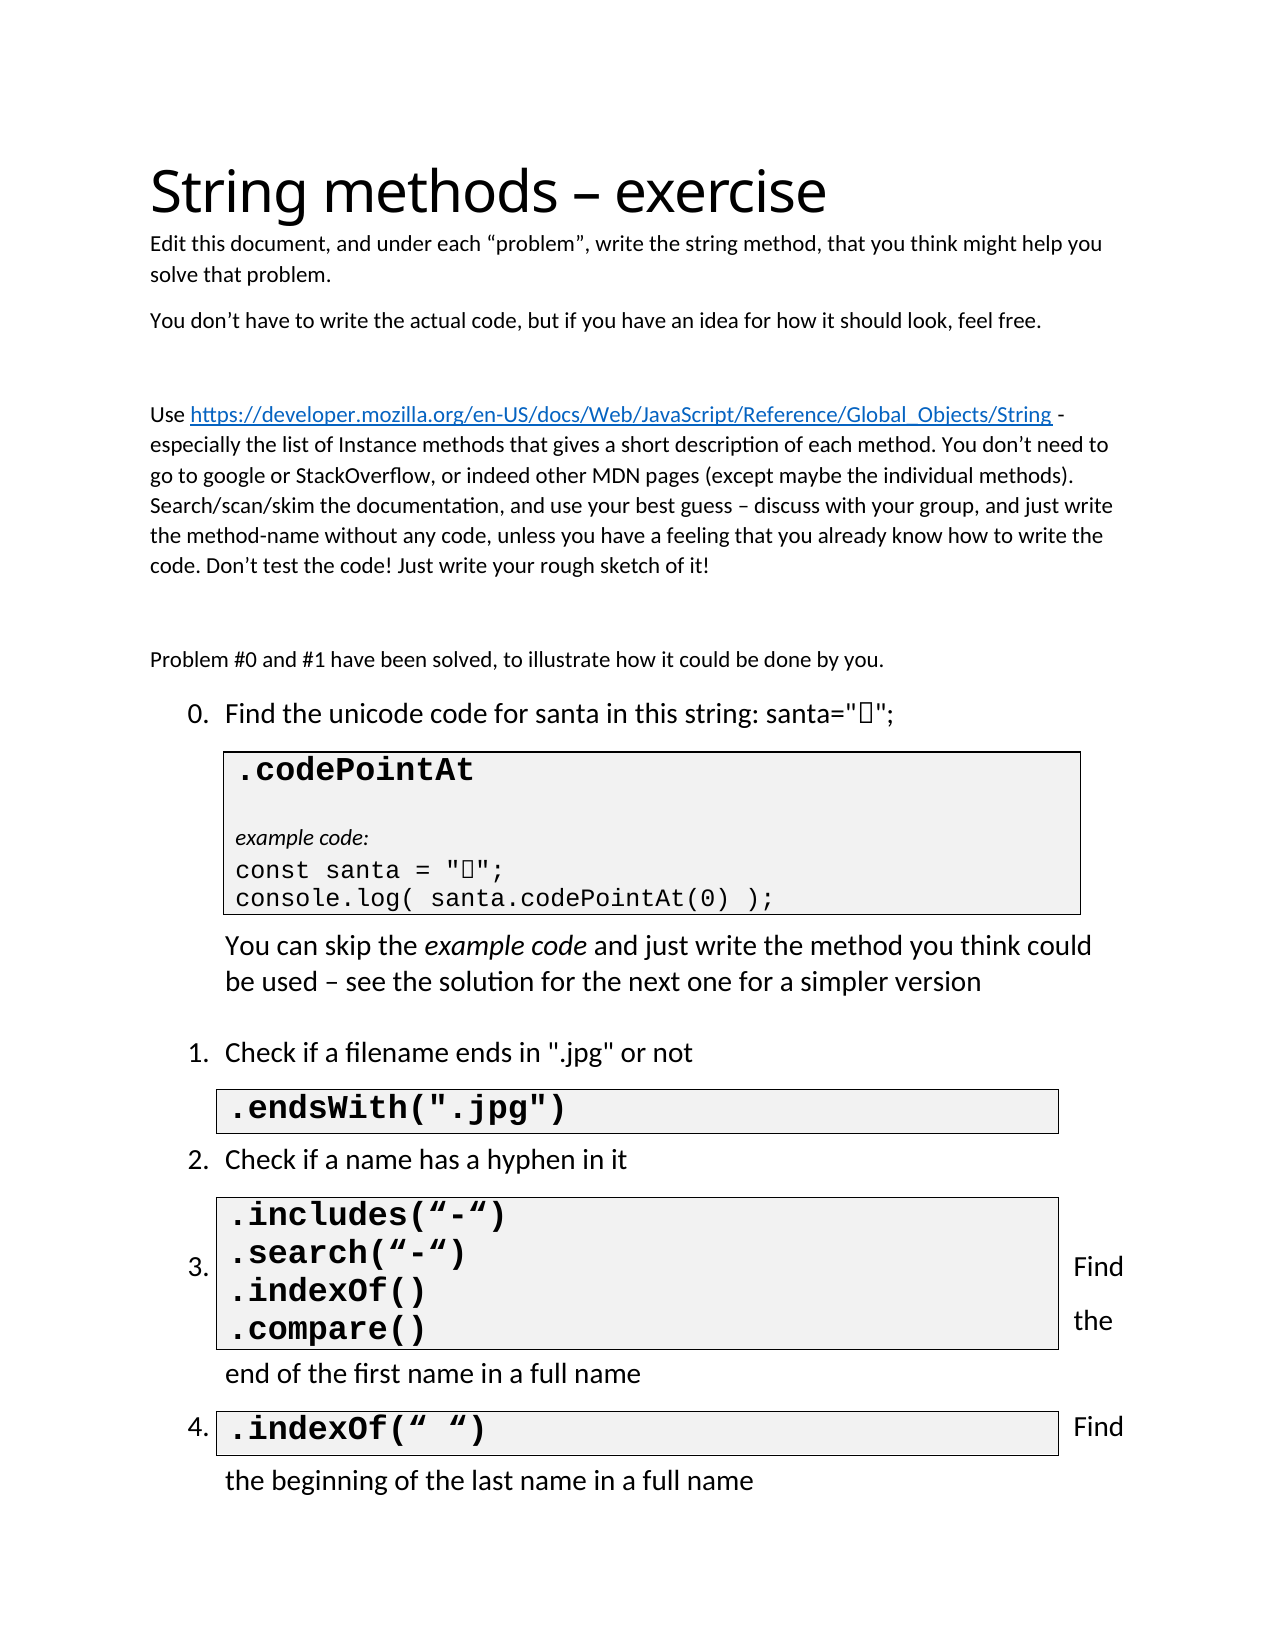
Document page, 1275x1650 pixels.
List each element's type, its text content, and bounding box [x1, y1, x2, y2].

title String methods – exercise [150, 150, 1125, 229]
list Find the unicode code for santa in this string: santa="🎅"; [187, 692, 1125, 732]
text Problem #0 and #1 have been solved, to illustrate how it could be done by you. [150, 645, 1125, 673]
list Find the beginning of the last name in a full name [187, 1408, 1125, 1497]
table_header .endsWith(".jpg") [217, 1090, 1058, 1133]
table_header .includes(“-“) .search(“-“) .indexOf() .compare() [217, 1198, 1058, 1349]
text You don’t have to write the actual code, but if you have an idea for how it should look, feel free. [150, 307, 1125, 334]
text Edit this document, and under each “problem”, write the string method, that you think might help you solve that problem. [150, 229, 1125, 288]
list Find the end of the first name in a full name [187, 1248, 1125, 1391]
list Check if a filename ends in ".jpg" or not [187, 1034, 1125, 1070]
list You can skip the example code and just write the method you think could be used – see the solution for the next one for a simpler version [225, 927, 1125, 1034]
table_header .codePointAt example code: const santa = "🎅"; console.log( santa.codePointAt(0) ); [224, 753, 1080, 914]
list Check if a name has a hyphen in it [187, 1141, 1125, 1177]
table_header .indexOf(“ “) [217, 1412, 1058, 1454]
text Use https://developer.mozilla.org/en-US/docs/Web/JavaScript/Reference/Global_Objects/String - especially the list of Instance methods that gives a short description of each method. You don’t need to go to google or StackOverflow, or indeed other MDN pages (except maybe the individual methods). Search/scan/skim the documentation, and use your best guess – discuss with your group, and just write the method-name without any code, unless you have a feeling that you already know how to write the code. Don’t test the code! Just write your rough sketch of it! [150, 400, 1125, 579]
